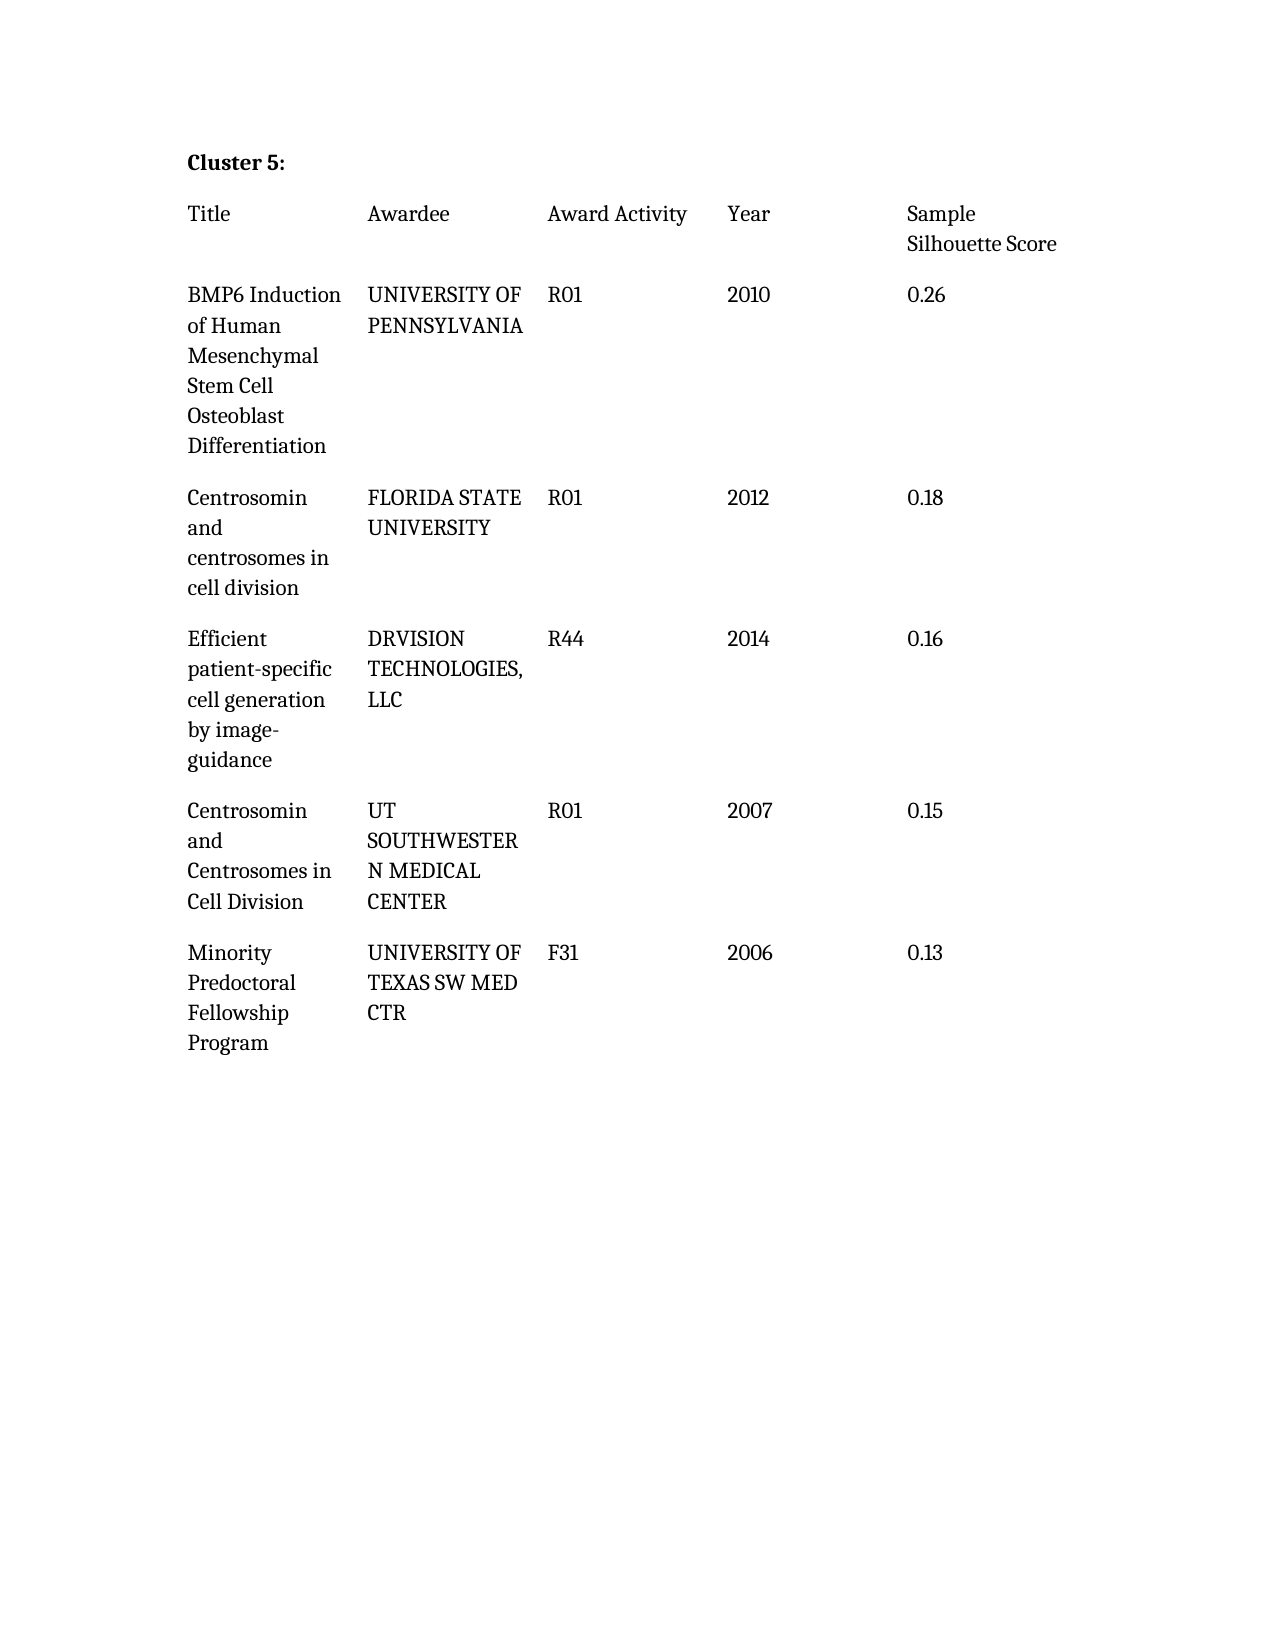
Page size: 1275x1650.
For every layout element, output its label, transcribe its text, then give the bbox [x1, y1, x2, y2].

table_cell 2010 [716, 282, 896, 484]
table_cell DRVISION TECHNOLOGIES, LLC [356, 626, 536, 798]
table_cell UNIVERSITY OF PENNSYLVANIA [356, 282, 536, 484]
table_cell FLORIDA STATE UNIVERSITY [356, 484, 536, 626]
table_cell F31 [536, 940, 716, 1081]
table_cell 2014 [716, 626, 896, 798]
table_cell R01 [536, 282, 716, 484]
table_cell 0.15 [896, 798, 1076, 939]
table_header Awardee [356, 201, 536, 282]
table_cell Centrosomin and centrosomes in cell division [176, 484, 356, 626]
table_cell R01 [536, 798, 716, 939]
table_header Year [716, 201, 896, 282]
table_cell BMP6 Induction of Human Mesenchymal Stem Cell Osteoblast Differentiation [176, 282, 356, 484]
table_cell Efficient patient-specific cell generation by image-guidance [176, 626, 356, 798]
table_cell UT SOUTHWESTERN MEDICAL CENTER [356, 798, 536, 939]
table_cell Centrosomin and Centrosomes in Cell Division [176, 798, 356, 939]
table_header Title [176, 201, 356, 282]
table_cell Minority Predoctoral Fellowship Program [176, 940, 356, 1081]
table_header Award Activity [536, 201, 716, 282]
table_cell UNIVERSITY OF TEXAS SW MED CTR [356, 940, 536, 1081]
text Cluster 5: [187, 150, 1087, 176]
table_cell 0.18 [896, 484, 1076, 626]
table_cell 2006 [716, 940, 896, 1081]
table_header Sample Silhouette Score [896, 201, 1076, 282]
table_cell 2012 [716, 484, 896, 626]
table_cell 0.13 [896, 940, 1076, 1081]
table_cell 2007 [716, 798, 896, 939]
table_cell R01 [536, 484, 716, 626]
table_cell 0.26 [896, 282, 1076, 484]
table_cell 0.16 [896, 626, 1076, 798]
table_cell R44 [536, 626, 716, 798]
